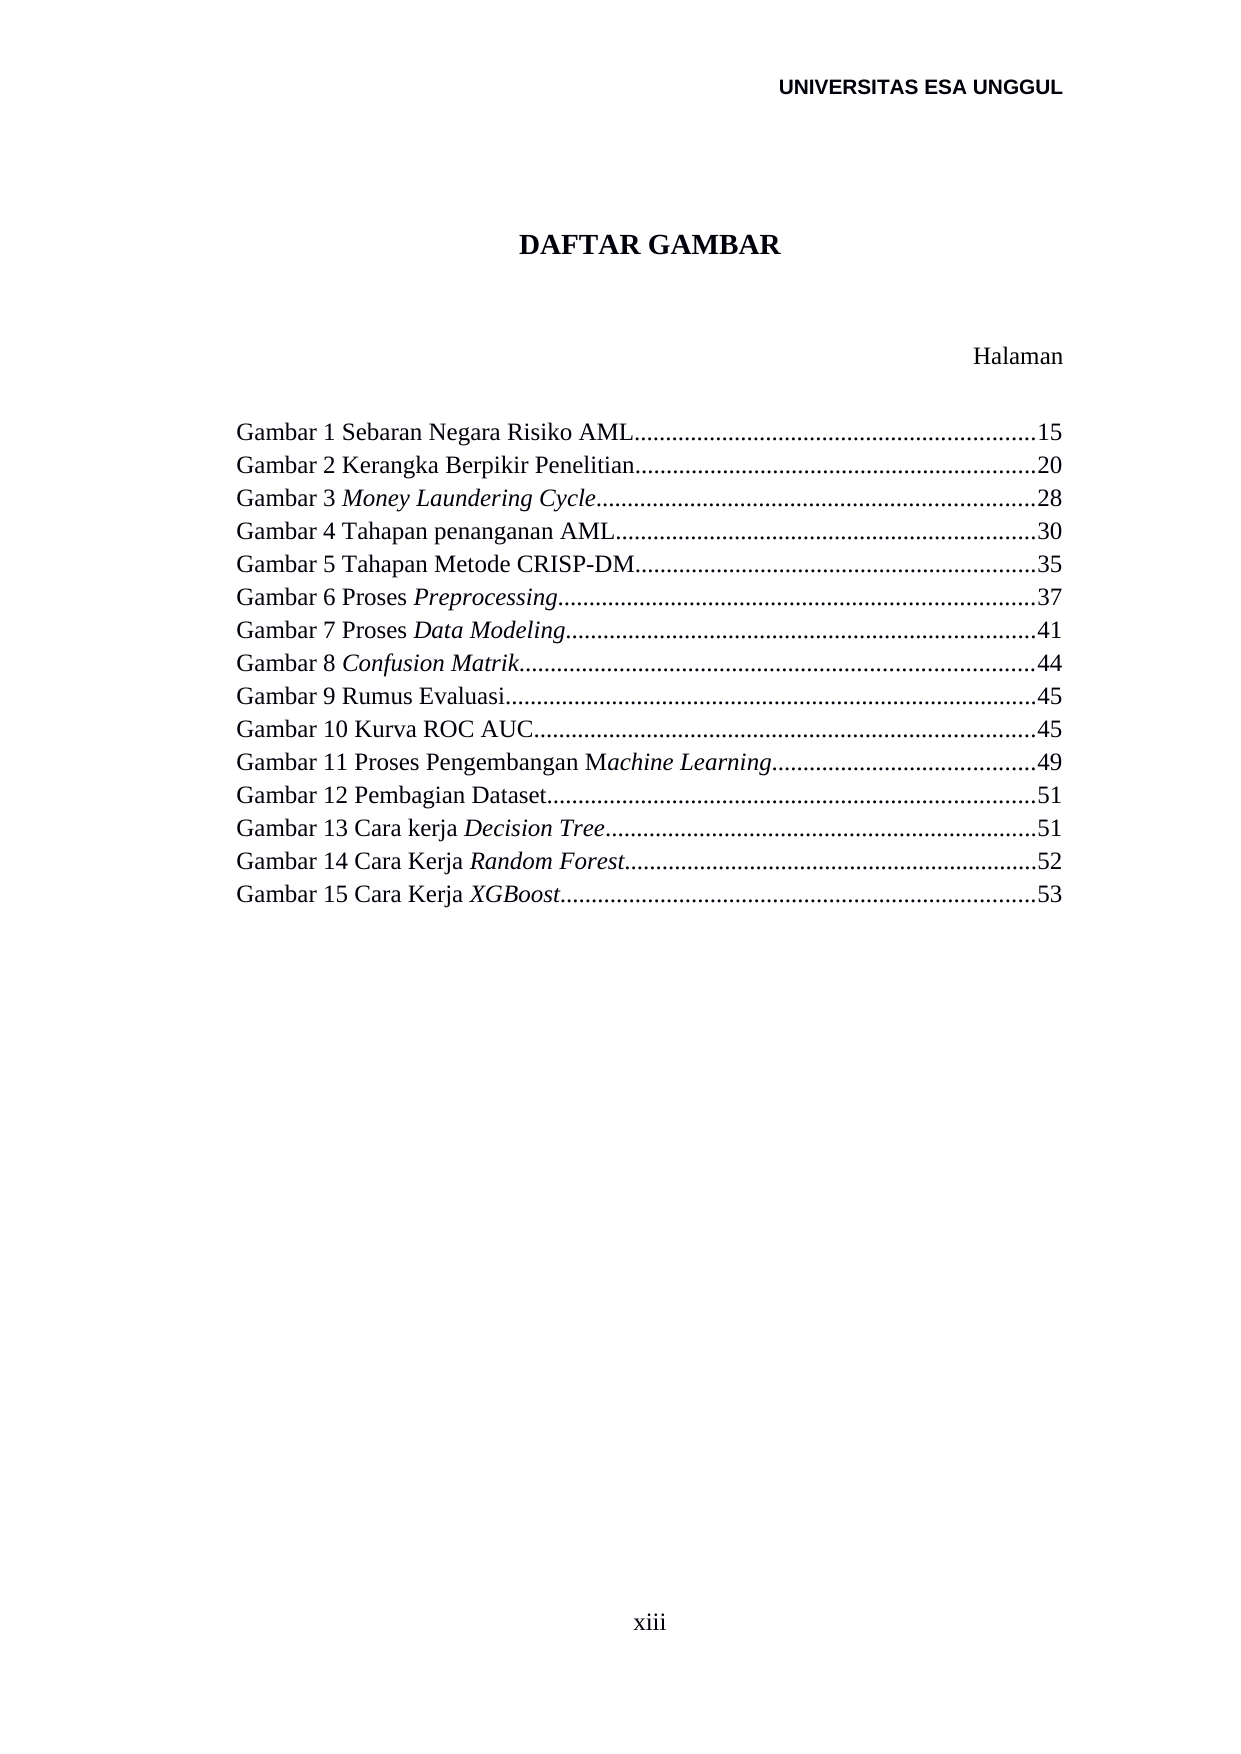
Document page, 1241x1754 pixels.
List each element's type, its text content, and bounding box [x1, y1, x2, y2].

text Gambar 2 Kerangka Berpikir Penelitian 20 [236, 450, 1063, 478]
text Gambar 7 Proses Data Modeling 41 [236, 615, 1063, 644]
text Gambar 4 Tahapan penanganan AML 30 [236, 516, 1063, 544]
text Gambar 5 Tahapan Metode CRISP-DM 35 [236, 549, 1063, 578]
text Gambar 1 Sebaran Negara Risiko AML 15 [236, 417, 1063, 446]
subtitle DAFTAR GAMBAR [236, 227, 1063, 261]
text Gambar 8 Confusion Matrik 44 [236, 648, 1063, 677]
text Gambar 14 Cara Kerja Random Forest 52 [236, 846, 1063, 875]
text Gambar 6 Proses Preprocessing 37 [236, 582, 1063, 611]
text Gambar 13 Cara kerja Decision Tree 51 [236, 813, 1063, 842]
text Gambar 15 Cara Kerja XGBoost 53 [236, 879, 1063, 908]
text Gambar 12 Pembagian Dataset 51 [236, 780, 1063, 809]
text Gambar 11 Proses Pengembangan Machine Learning 49 [236, 747, 1063, 776]
text Gambar 9 Rumus Evaluasi 45 [236, 681, 1063, 710]
text Halaman [236, 341, 1063, 370]
text Gambar 3 Money Laundering Cycle 28 [236, 483, 1063, 512]
text Gambar 10 Kurva ROC AUC 45 [236, 714, 1063, 743]
